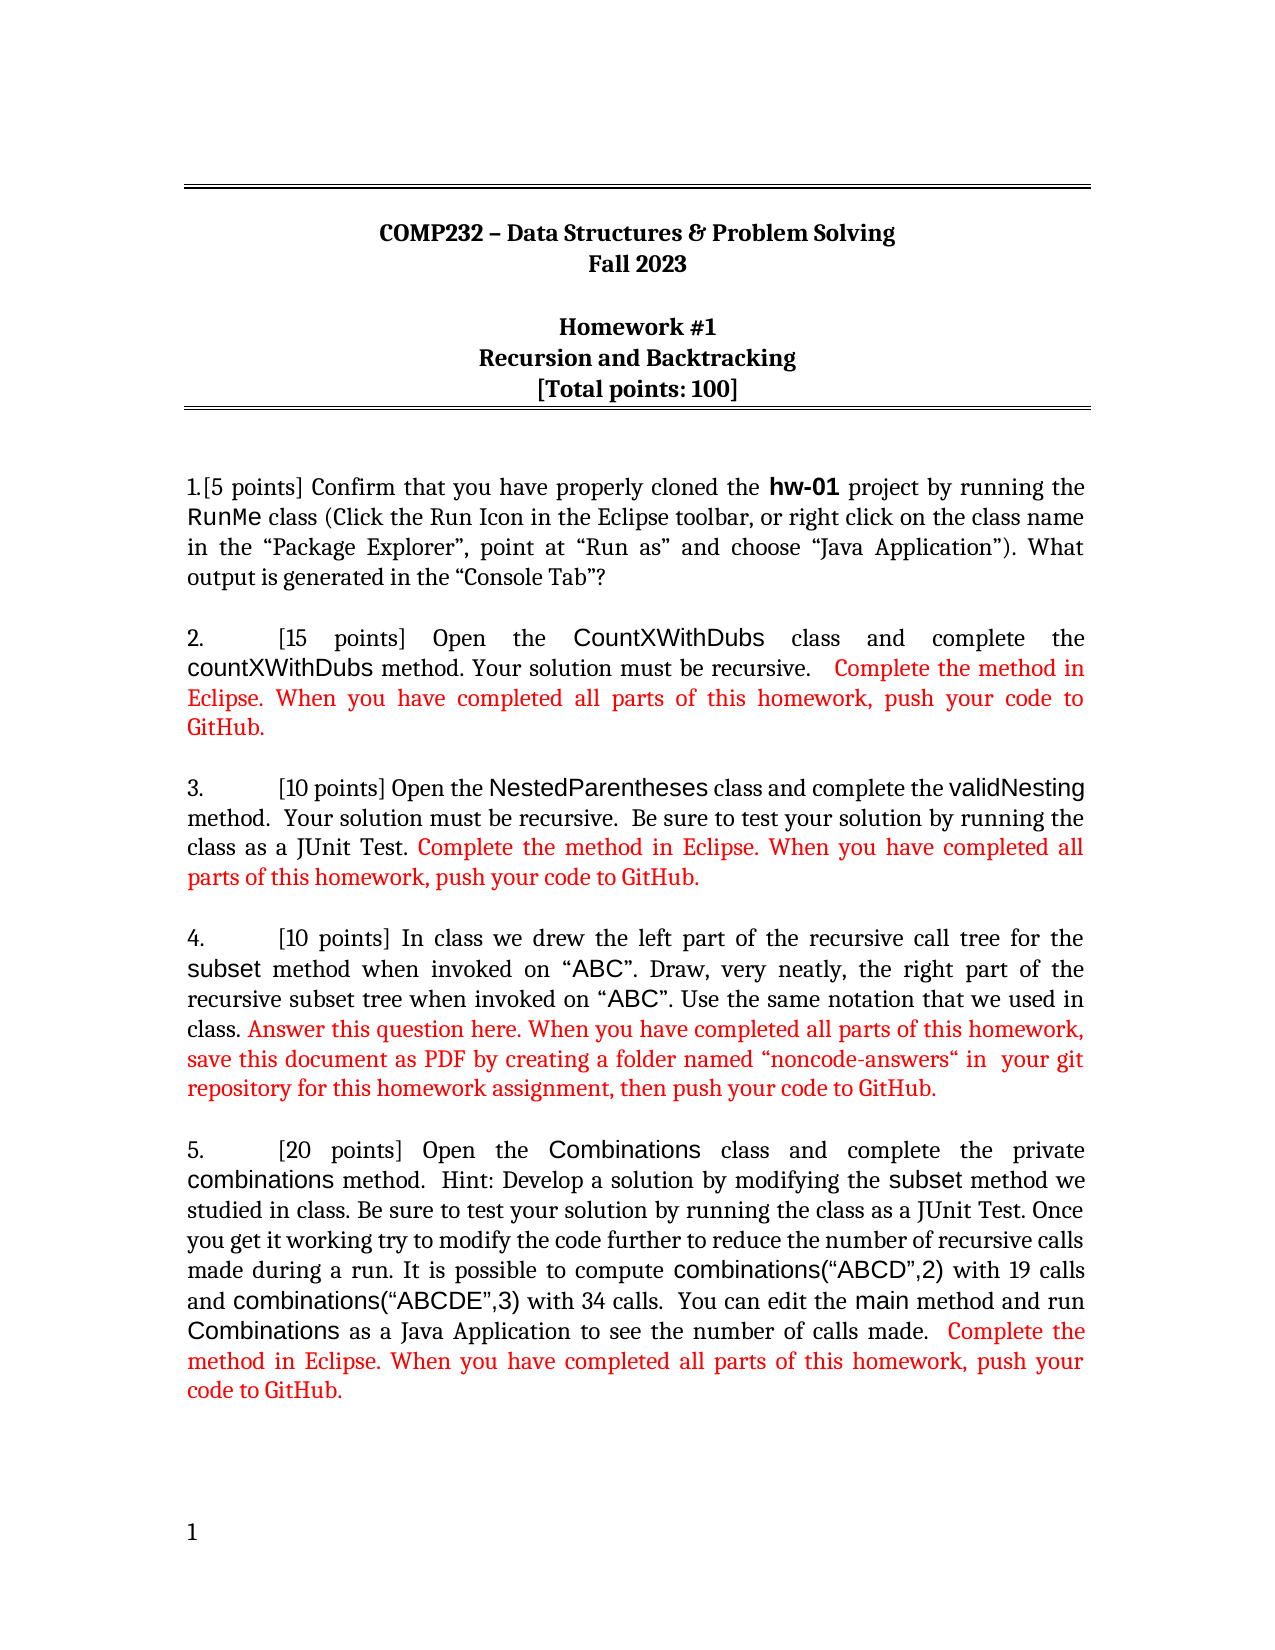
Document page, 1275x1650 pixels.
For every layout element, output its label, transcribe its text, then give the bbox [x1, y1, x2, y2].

list [5 points] Confirm that you have properly cloned the hw-01 project by running the RunMe class (Click the Run Icon in the Eclipse toolbar, or right click on the class name in the “Package Explorer”, point at “Run as” and choose “Java Application”). What output is generated in the “Console Tab”? [187, 472, 1085, 592]
text Recursion and Backtracking [190, 343, 1085, 372]
list [10 points] Open the NestedParentheses class and complete the validNesting method. Your solution must be recursive. Be sure to test your solution by running the class as a JUnit Test. Complete the method in Eclipse. When you have completed all parts of this homework, push your code to GitHub. [187, 773, 1085, 892]
text COMP232 – Data Structures & Problem Solving [190, 219, 1085, 248]
list [10 points] In class we drew the left part of the recursive call tree for the subset method when invoked on “ABC”. Draw, very neatly, the right part of the recursive subset tree when invoked on “ABC”. Use the same notation that we used in class. Answer this question here. When you have completed all parts of this homework, save this document as PDF by creating a folder named “noncode-answers“ in your git repository for this homework assignment, then push your code to GitHub. [187, 924, 1085, 1103]
text Fall 2023 [190, 250, 1085, 279]
text Homework #1 [190, 312, 1085, 341]
list [15 points] Open the CountXWithDubs class and complete the countXWithDubs method. Your solution must be recursive. Complete the method in Eclipse. When you have completed all parts of this homework, push your code to GitHub. [187, 623, 1085, 742]
list [20 points] Open the Combinations class and complete the private combinations method. Hint: Develop a solution by modifying the subset method we studied in class. Be sure to test your solution by running the class as a JUnit Test. Once you get it working try to modify the code further to reduce the number of recursive calls made during a run. It is possible to compute combinations(“ABCD”,2) with 19 calls and combinations(“ABCDE”,3) with 34 calls. You can edit the main method and run Combinations as a Java Application to see the number of calls made. Complete the method in Eclipse. When you have completed all parts of this homework, push your code to GitHub. [187, 1135, 1085, 1405]
text [Total points: 100] [190, 374, 1085, 403]
